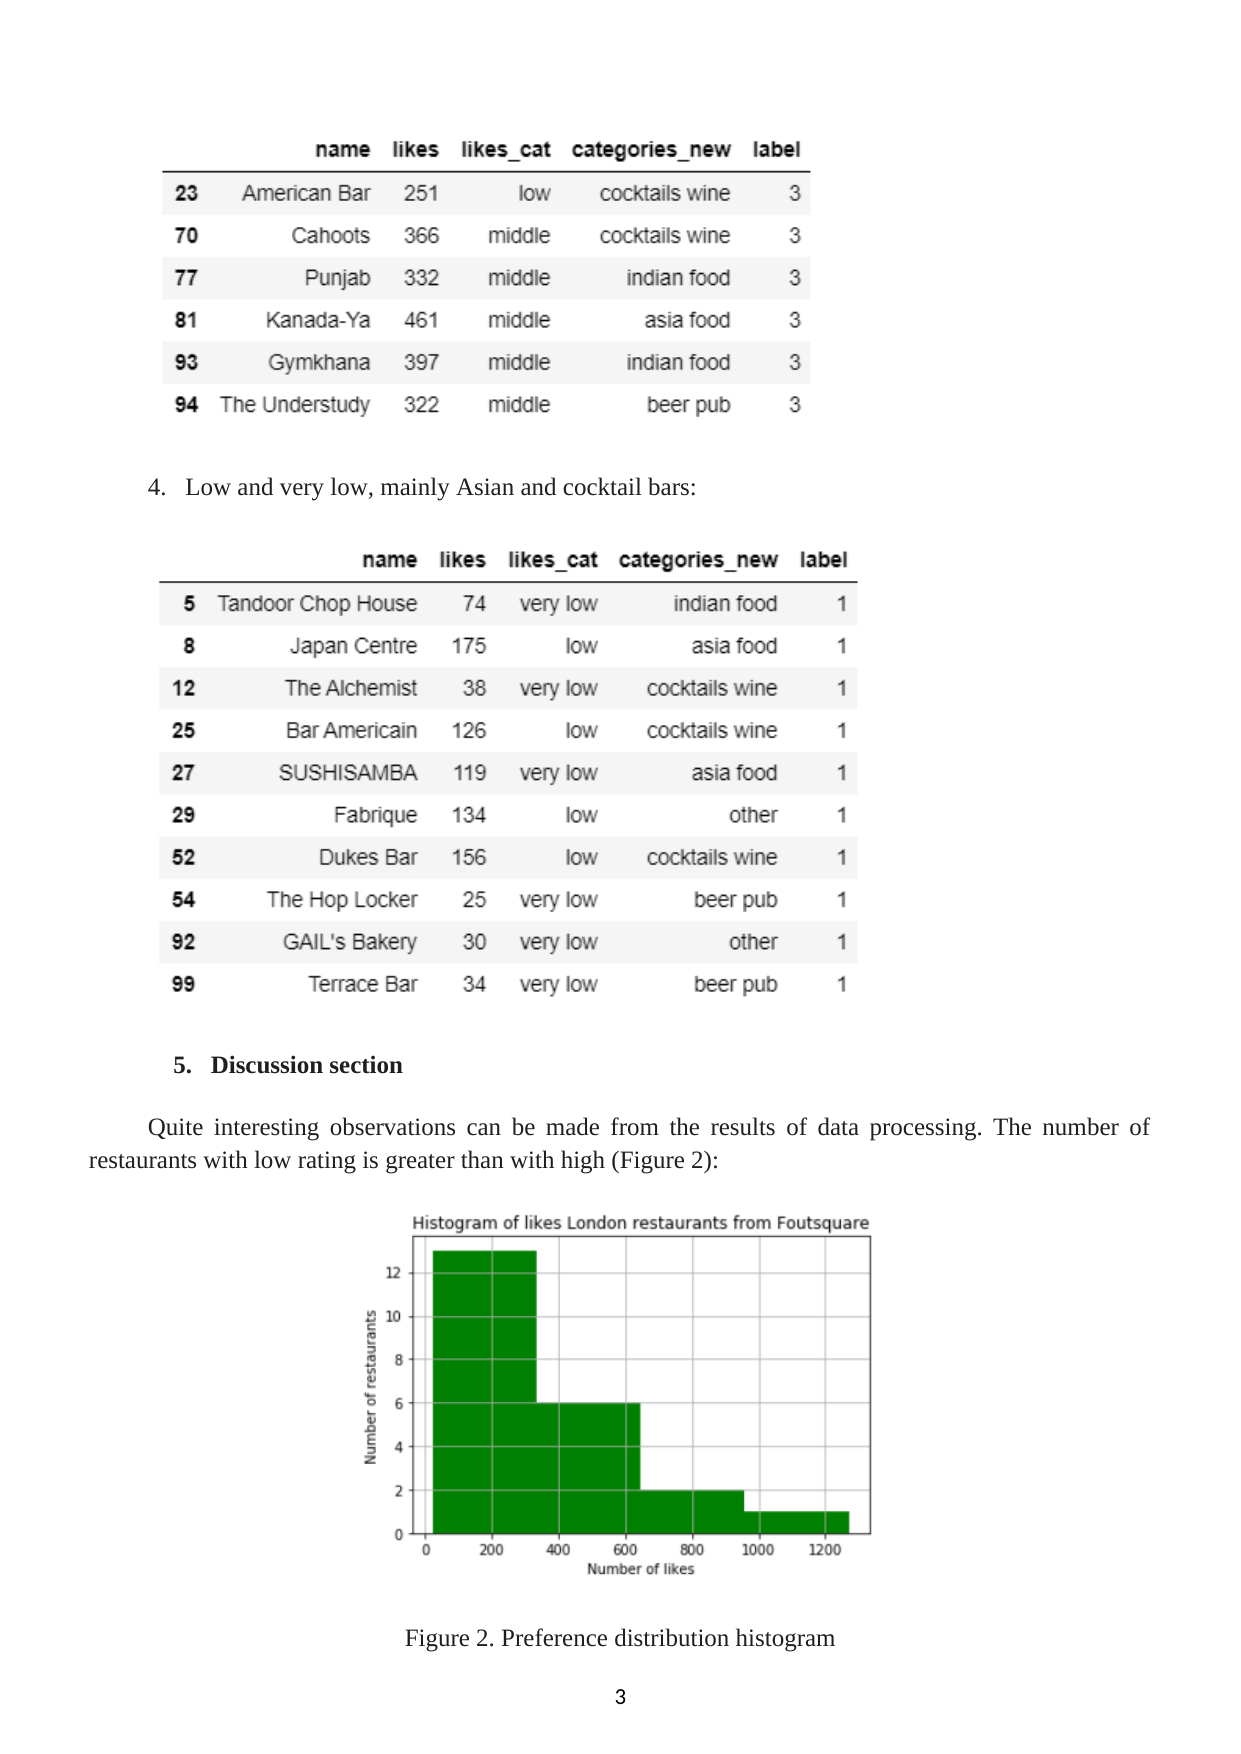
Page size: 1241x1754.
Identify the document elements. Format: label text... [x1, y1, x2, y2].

text Figure 2. Preference distribution histogram [89, 1623, 1152, 1652]
picture [342, 1207, 898, 1590]
text Quite interesting observations can be made from the results of data processing. The number of restaurants with low rating is greater than with high (Figure 2): [89, 1112, 1152, 1174]
picture [147, 534, 886, 1017]
picture [147, 118, 817, 439]
list Discussion section [173, 1050, 1152, 1079]
list Low and very low, mainly Asian and cocktail bars: [148, 472, 1152, 501]
